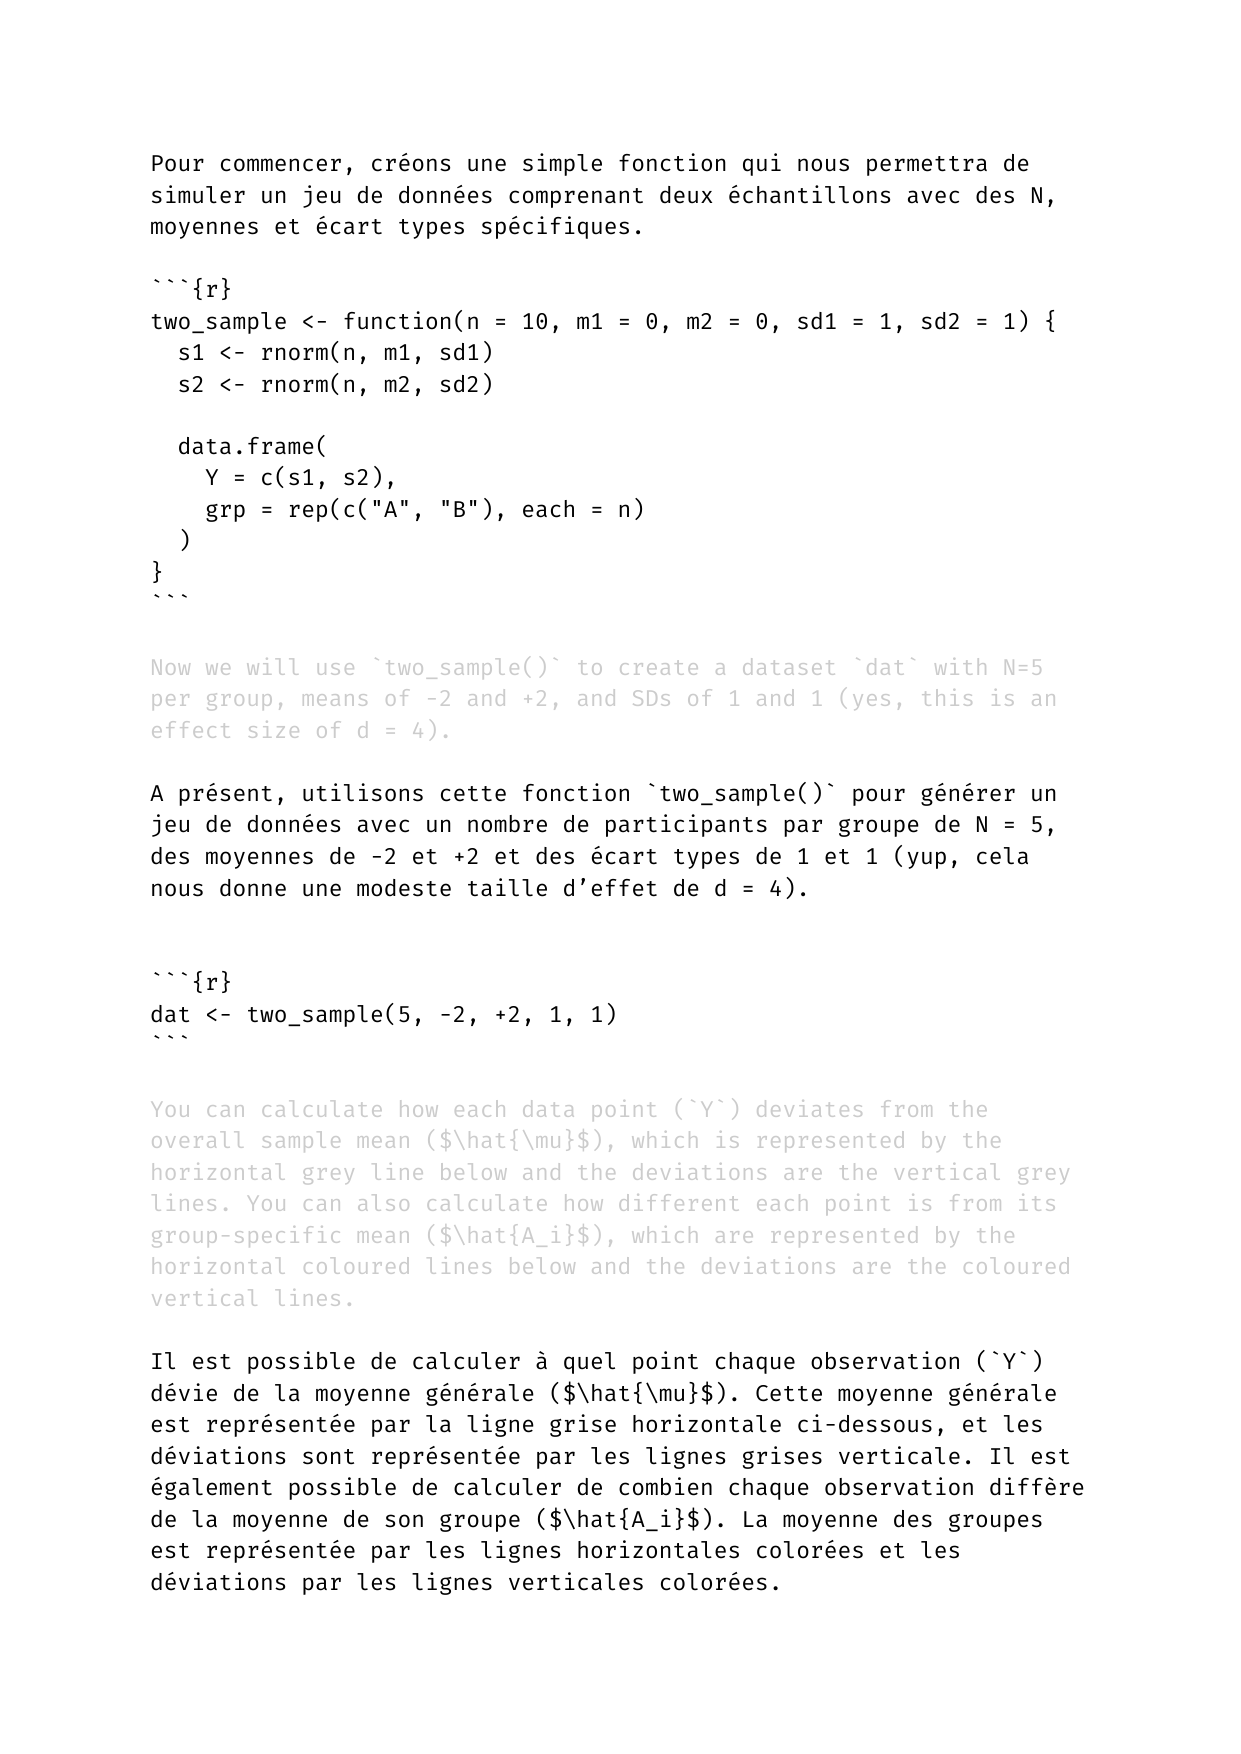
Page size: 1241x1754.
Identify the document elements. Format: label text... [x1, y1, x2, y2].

text You can calculate how each data point (`Y`) deviates from the overall sample mean ($\hat{\mu}$), which is represented by the horizontal grey line below and the deviations are the vertical grey lines. You can also calculate how different each point is from its group-specific mean ($\hat{A_i}$), which are represented by the horizontal coloured lines below and the deviations are the coloured vertical lines. [150, 1096, 1090, 1312]
text A présent, utilisons cette fonction `two_sample()` pour générer un jeu de données avec un nombre de participants par groupe de N = 5, des moyennes de -2 et +2 et des écart types de 1 et 1 (yup, cela nous donne une modeste taille d’effet de d = 4). [150, 780, 1090, 902]
text s2 <- rnorm(n, m2, sd2) [150, 371, 1090, 398]
text s1 <- rnorm(n, m1, sd1) [150, 339, 1090, 367]
text Y = c(s1, s2), [150, 464, 1090, 492]
text } [150, 559, 1090, 586]
text ``` [150, 591, 1090, 618]
text data.frame( [150, 433, 1090, 460]
text ```{r} [150, 276, 1090, 304]
text grp = rep(c("A", "B"), each = n) [150, 496, 1090, 523]
text dat <- two_sample(5, -2, +2, 1, 1) [150, 1001, 1090, 1028]
text Now we will use `two_sample()` to create a dataset `dat` with N=5 per group, means of -2 and +2, and SDs of 1 and 1 (yes, this is an effect size of d = 4). [150, 654, 1090, 744]
text ``` [150, 1032, 1090, 1060]
text Pour commencer, créons une simple fonction qui nous permettra de simuler un jeu de données comprenant deux échantillons avec des N, moyennes et écart types spécifiques. [150, 150, 1090, 241]
text two_sample <- function(n = 10, m1 = 0, m2 = 0, sd1 = 1, sd2 = 1) { [150, 308, 1090, 335]
text Il est possible de calculer à quel point chaque observation (`Y`) dévie de la moyenne générale ($\hat{\mu}$). Cette moyenne générale est représentée par la ligne grise horizontale ci-dessous, et les déviations sont représentée par les lignes grises verticale. Il est également possible de calculer de combien chaque observation diffère de la moyenne de son groupe ($\hat{A_i}$). La moyenne des groupes est représentée par les lignes horizontales colorées et les déviations par les lignes verticales colorées. [150, 1348, 1090, 1596]
text ) [150, 527, 1090, 555]
text ```{r} [150, 969, 1090, 997]
